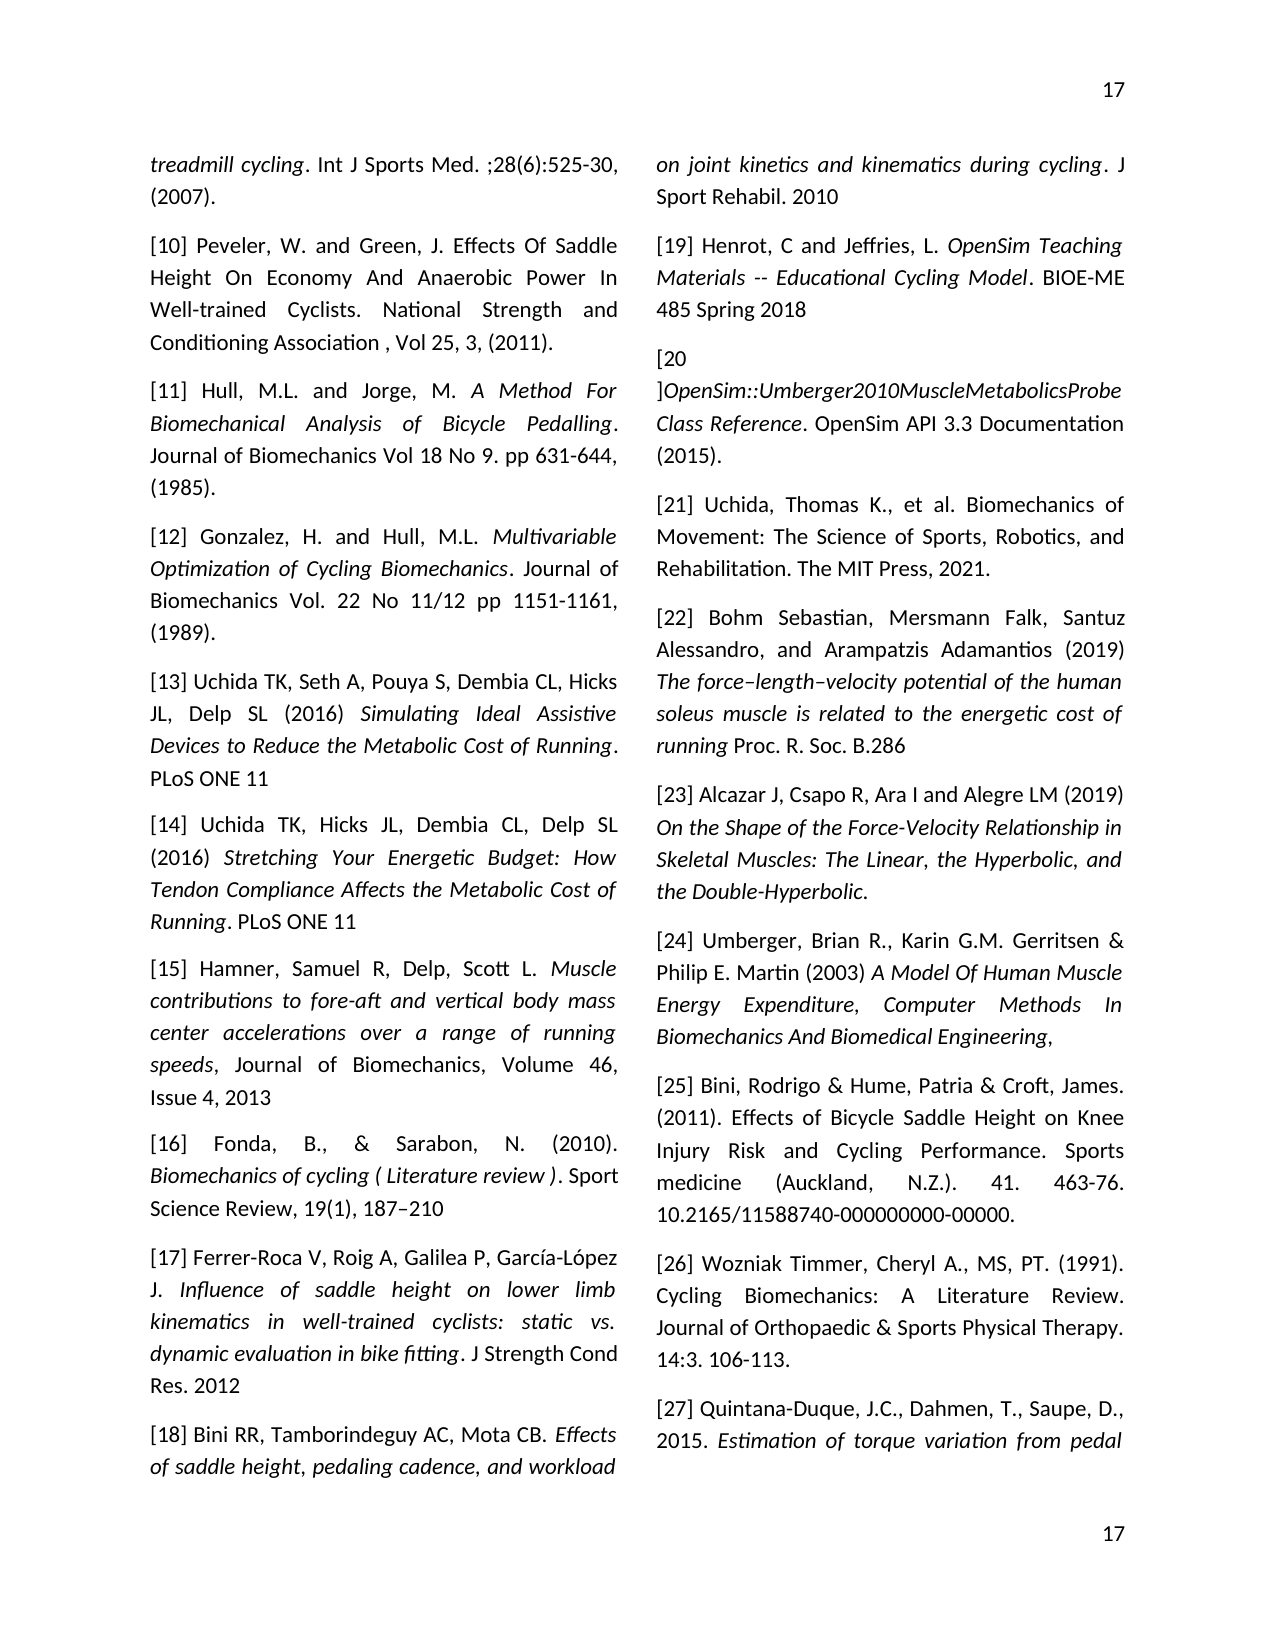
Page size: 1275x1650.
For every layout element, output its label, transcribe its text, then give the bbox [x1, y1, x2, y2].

text [12] Gonzalez, H. and Hull, M.L. Multivariable Optimization of Cycling Biomechanics. Journal of Biomechanics Vol. 22 No 11/12 pp 1151-1161, (1989). [150, 522, 619, 646]
text [19] Henrot, C and Jeffries, L. OpenSim Teaching Materials -- Educational Cycling Model. BIOE-ME 485 Spring 2018 [656, 231, 1125, 323]
text [10] Peveler, W. and Green, J. Effects Of Saddle Height On Economy And Anaerobic Power In Well-trained Cyclists. National Strength and Conditioning Association , Vol 25, 3, (2011). [150, 231, 619, 356]
text [22] Bohm Sebastian, Mersmann Falk, Santuz Alessandro, and Arampatzis Adamantios (2019) The force–length–velocity potential of the human soleus muscle is related to the energetic cost of running Proc. R. Soc. B.286 [656, 603, 1125, 760]
text [23] Alcazar J, Csapo R, Ara I and Alegre LM (2019) On the Shape of the Force-Velocity Relationship in Skeletal Muscles: The Linear, the Hyperbolic, and the Double-Hyperbolic. [656, 781, 1125, 905]
text [17] Ferrer-Roca V, Roig A, Galilea P, García-López J. Influence of saddle height on lower limb kinematics in well-trained cyclists: static vs. dynamic evaluation in bike fitting. J Strength Cond Res. 2012 [150, 1243, 619, 1399]
text [11] Hull, M.L. and Jorge, M. A Method For Biomechanical Analysis of Bicycle Pedalling. Journal of Biomechanics Vol 18 No 9. pp 631-644, (1985). [150, 376, 619, 501]
text [14] Uchida TK, Hicks JL, Dembia CL, Delp SL (2016) Stretching Your Energetic Budget: How Tendon Compliance Affects the Metabolic Cost of Running. PLoS ONE 11 [150, 811, 619, 935]
text [16] Fonda, B., & Sarabon, N. (2010). Biomechanics of cycling ( Literature review ). Sport Science Review, 19(1), 187–210 [150, 1129, 619, 1222]
text [26] Wozniak Timmer, Cheryl A., MS, PT. (1991). Cycling Biomechanics: A Literature Review. Journal of Orthopaedic & Sports Physical Therapy. 14:3. 106-113. [656, 1249, 1125, 1373]
text [13] Uchida TK, Seth A, Pouya S, Dembia CL, Hicks JL, Delp SL (2016) Simulating Ideal Assistive Devices to Reduce the Metabolic Cost of Running. PLoS ONE 11 [150, 667, 619, 792]
text [15] Hamner, Samuel R, Delp, Scott L. Muscle contributions to fore-aft and vertical body mass center accelerations over a range of running speeds, Journal of Biomechanics, Volume 46, Issue 4, 2013 [150, 954, 619, 1111]
text [20]OpenSim::Umberger2010MuscleMetabolicsProbe Class Reference. OpenSim API 3.3 Documentation (2015). [656, 344, 1125, 469]
text [18] Bini RR, Tamborindeguy AC, Mota CB. Effects of saddle height, pedaling cadence, and workload on joint kinetics and kinematics during cycling. J Sport Rehabil. 2010 [150, 1420, 619, 1481]
text [18] Bini RR, Tamborindeguy AC, Mota CB. Effects of saddle height, pedaling cadence, and workload on joint kinetics and kinematics during cycling. J Sport Rehabil. 2010 [656, 150, 1125, 210]
text [24] Umberger, Brian R., Karin G.M. Gerritsen & Philip E. Martin (2003) A Model Of Human Muscle Energy Expenditure, Computer Methods In Biomechanics And Biomedical Engineering, [656, 926, 1125, 1051]
text [25] Bini, Rodrigo & Hume, Patria & Croft, James. (2011). Effects of Bicycle Saddle Height on Knee Injury Risk and Cycling Performance. Sports medicine (Auckland, N.Z.). 41. 463-76. 10.2165/11588740-000000000-00000. [656, 1071, 1125, 1228]
text [21] Uchida, Thomas K., et al. Biomechanics of Movement: The Science of Sports, Robotics, and Rehabilitation. The MIT Press, 2021. [656, 490, 1125, 582]
